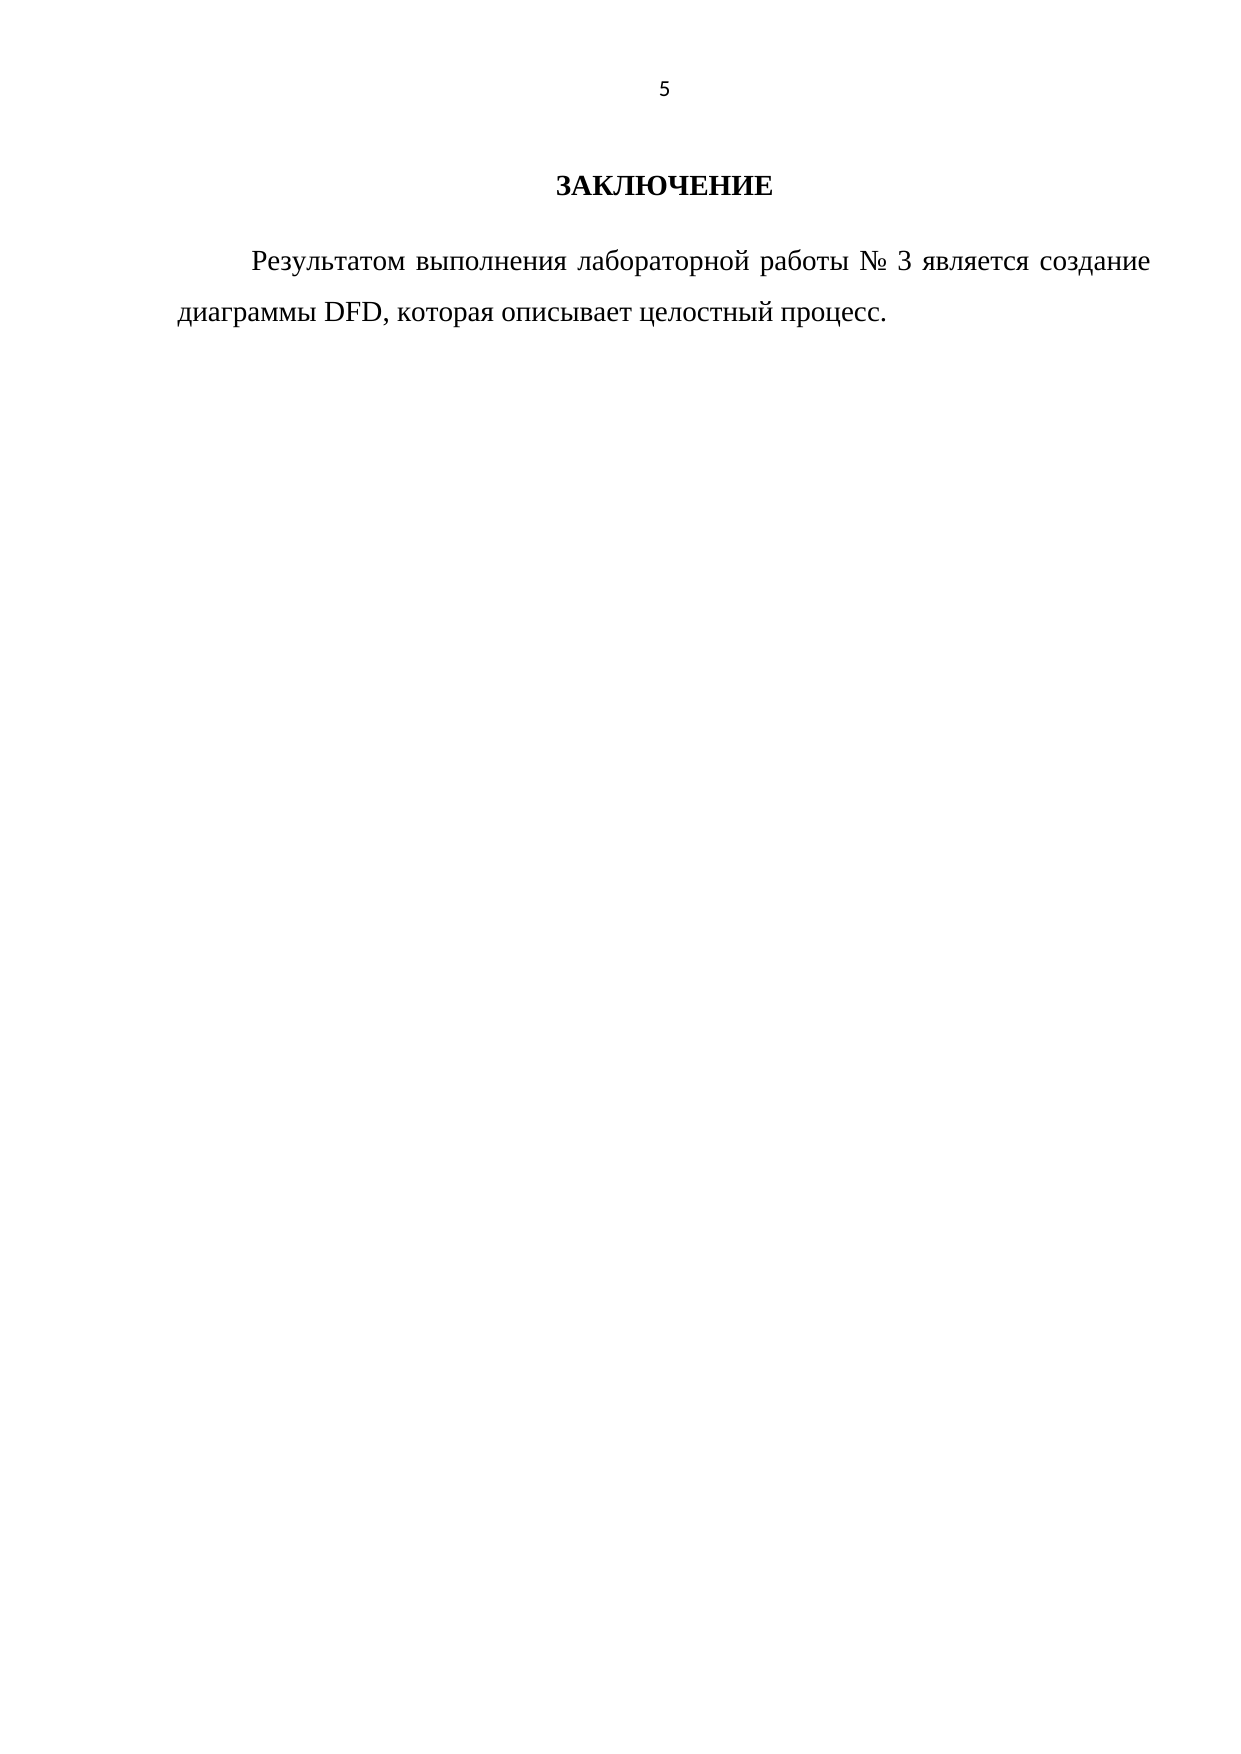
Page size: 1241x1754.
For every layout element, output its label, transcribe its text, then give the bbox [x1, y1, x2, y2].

subtitle ЗАКЛЮЧЕНИЕ [177, 168, 1152, 202]
text Результатом выполнения лабораторной работы № 3 является создание диаграммы DFD, которая описывает целостный процесс. [177, 243, 1152, 327]
